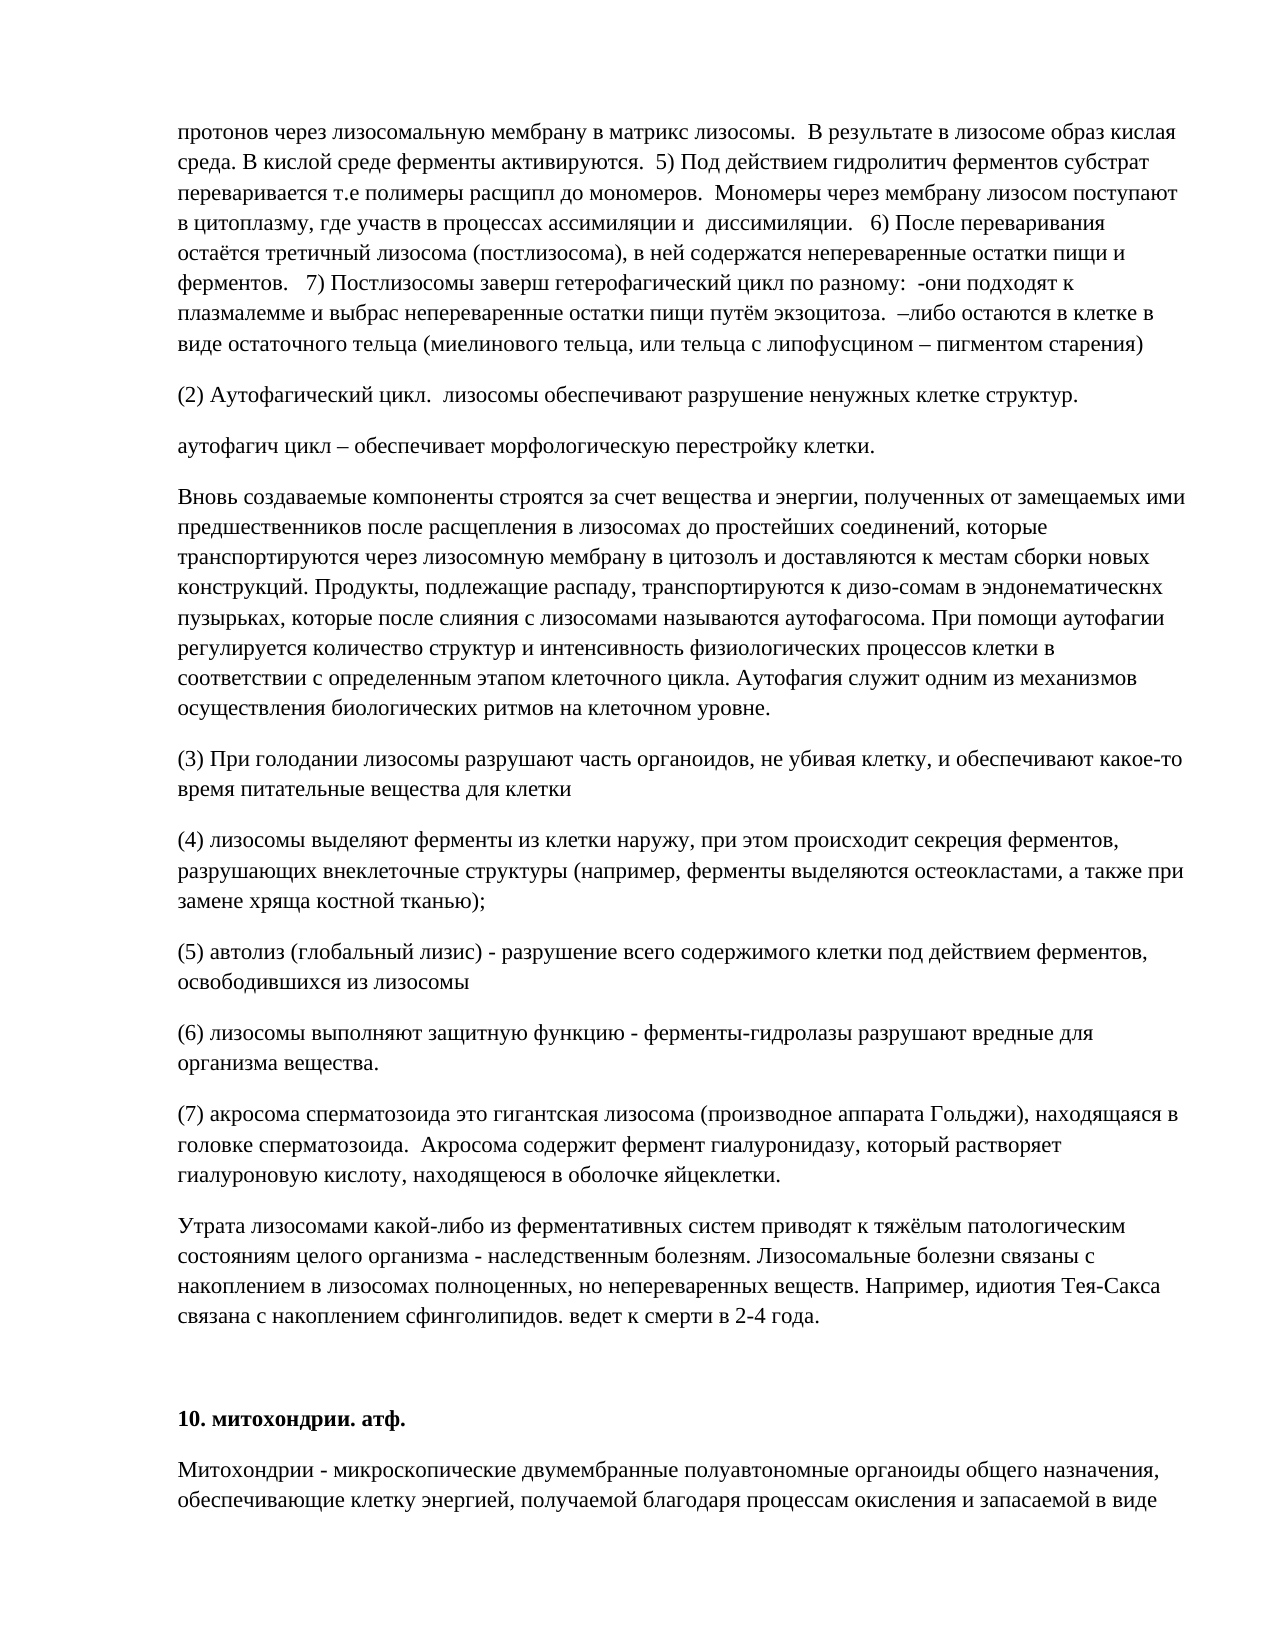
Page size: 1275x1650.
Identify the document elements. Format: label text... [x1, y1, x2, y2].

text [177, 118, 1186, 356]
text Утрата лизосомами какой-либо из ферментативных систем приводят к тяжёлым патологическим состояниям целого организма - наследственным болезням. Лизосомальные болезни связаны с накоплением в лизосомах полноценных, но непереваренных веществ. Например, идиотия Тея-Сакса связана с накоплением сфинголипидов. ведет к смерти в 2-4 года. [177, 1212, 1186, 1329]
text Вновь создаваемые компоненты строятся за счет вещества и энергии, полученных от замещаемых ими предшественников после расщепления в лизосомах до простейших соединений, которые транспортируются через лизосомную мембрану в цитозолъ и доставляются к местам сборки новых конструкций. Продукты, подлежащие распаду, транспортируются к дизо-сомам в эндонематическнх пузырьках, которые после слияния с лизосомами называются аутофагосома. При помощи аутофагии регулируется количество структур и интенсивность физиологических процессов клетки в соответствии с определенным этапом клеточного цикла. Аутофагия служит одним из механизмов осуществления биологических ритмов на клеточном уровне. [177, 483, 1186, 721]
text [177, 1456, 1186, 1512]
text (7) акросома сперматозоида это гигантская лизосома (производное аппарата Гольджи), находящаяся в головке сперматозоида. Акросома содержит фермент гиалуронидазу, который растворяет гиалуроновую кислоту, находящеюся в оболочке яйцеклетки. [177, 1100, 1186, 1187]
text (6) лизосомы выполняют защитную функцию - ферменты-гидролазы разрушают вредные для организма вещества. [177, 1019, 1186, 1076]
text (5) автолиз (глобальный лизис) - разрушение всего содержимого клетки под действием ферментов, освободившихся из лизосомы [177, 938, 1186, 994]
text 10. митохондрии. атф. [177, 1404, 1186, 1431]
text (3) При голодании лизосомы разрушают часть органоидов, не убивая клетку, и обеспечивают какое-то время питательные вещества для клетки [177, 745, 1186, 802]
text (4) лизосомы выделяют ферменты из клетки наружу, при этом происходит секреция ферментов, разрушающих внеклеточные структуры (например, ферменты выделяются остеокластами, а также при замене хряща костной тканью); [177, 826, 1186, 913]
text аутофагич цикл – обеспечивает морфологическую перестройку клетки. [177, 432, 1186, 458]
text (2) Аутофагический цикл. лизосомы обеспечивают разрушение ненужных клетке структур. [177, 381, 1186, 407]
